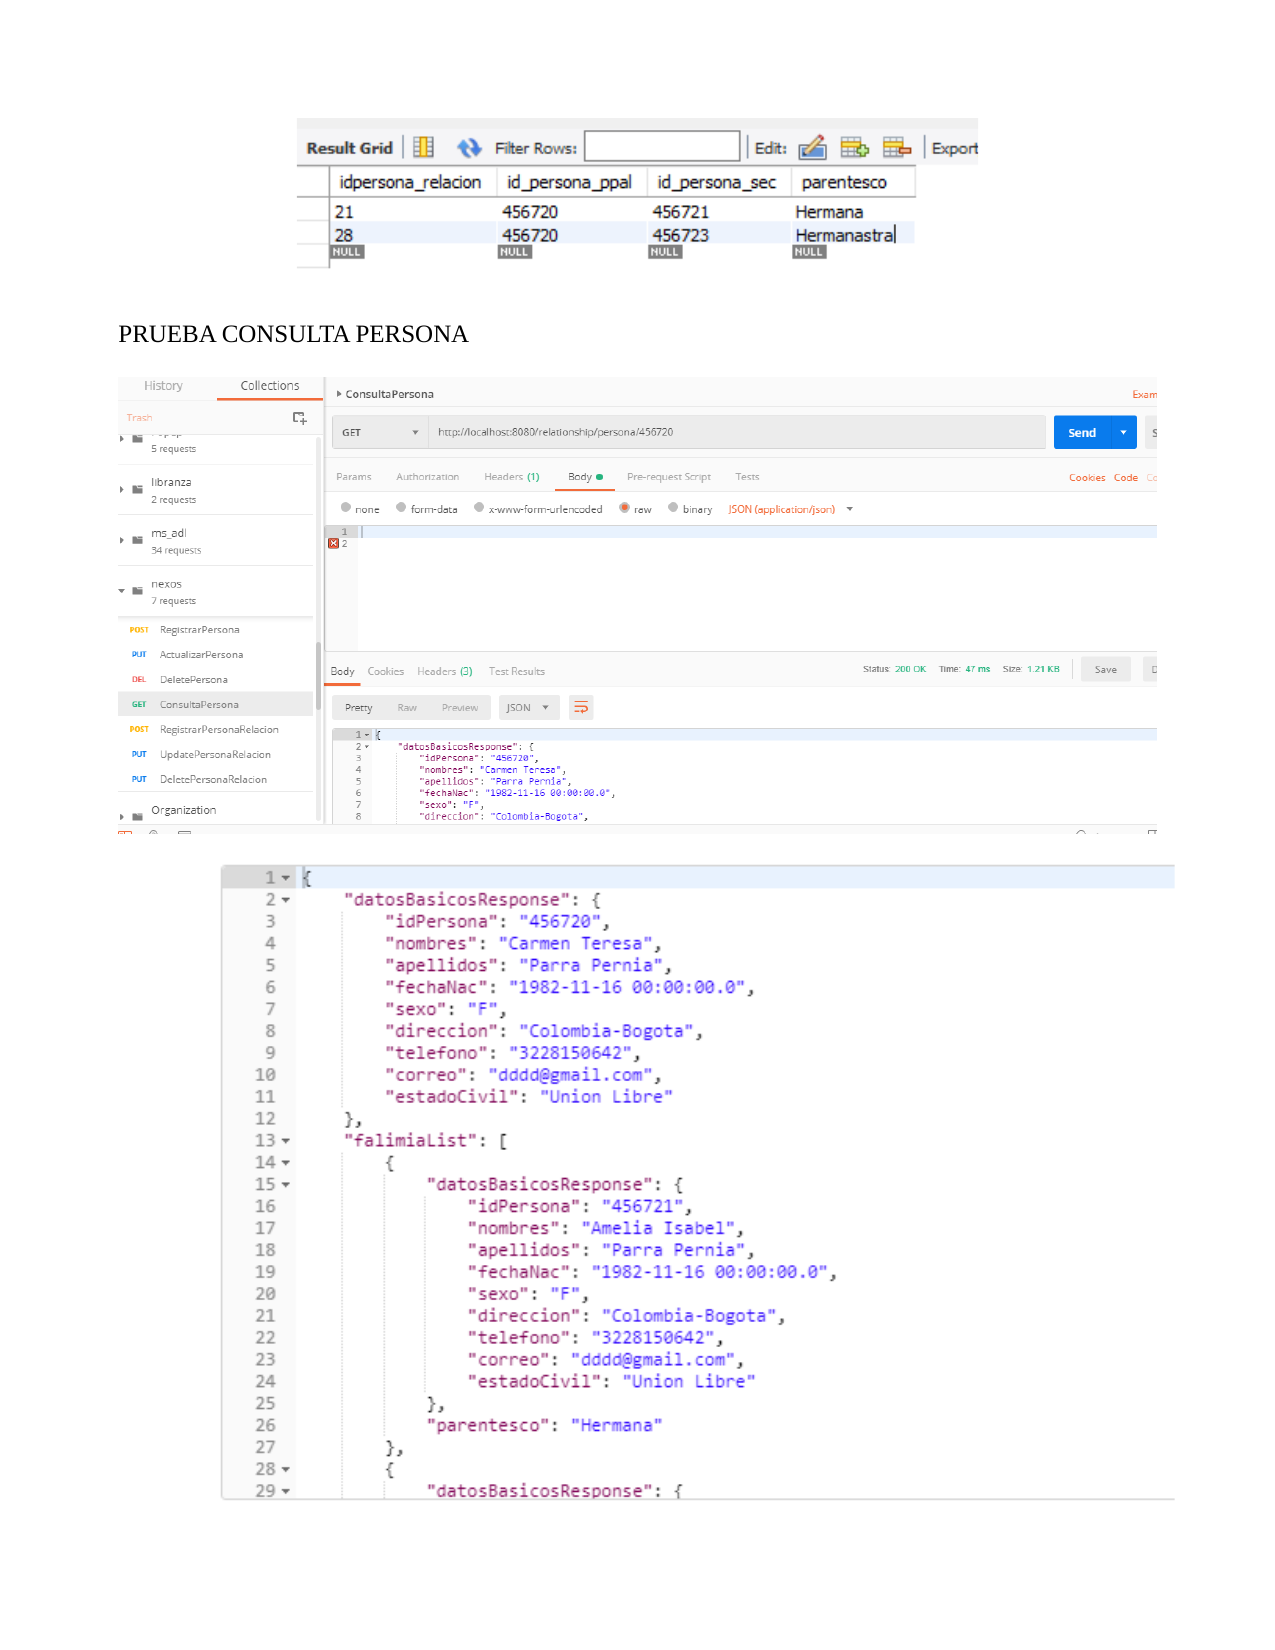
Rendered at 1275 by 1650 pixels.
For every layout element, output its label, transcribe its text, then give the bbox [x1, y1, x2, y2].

picture [218, 862, 1175, 1505]
text PRUEBA CONSULTA PERSONA [118, 319, 1157, 348]
picture [118, 377, 1157, 834]
picture [296, 118, 979, 314]
